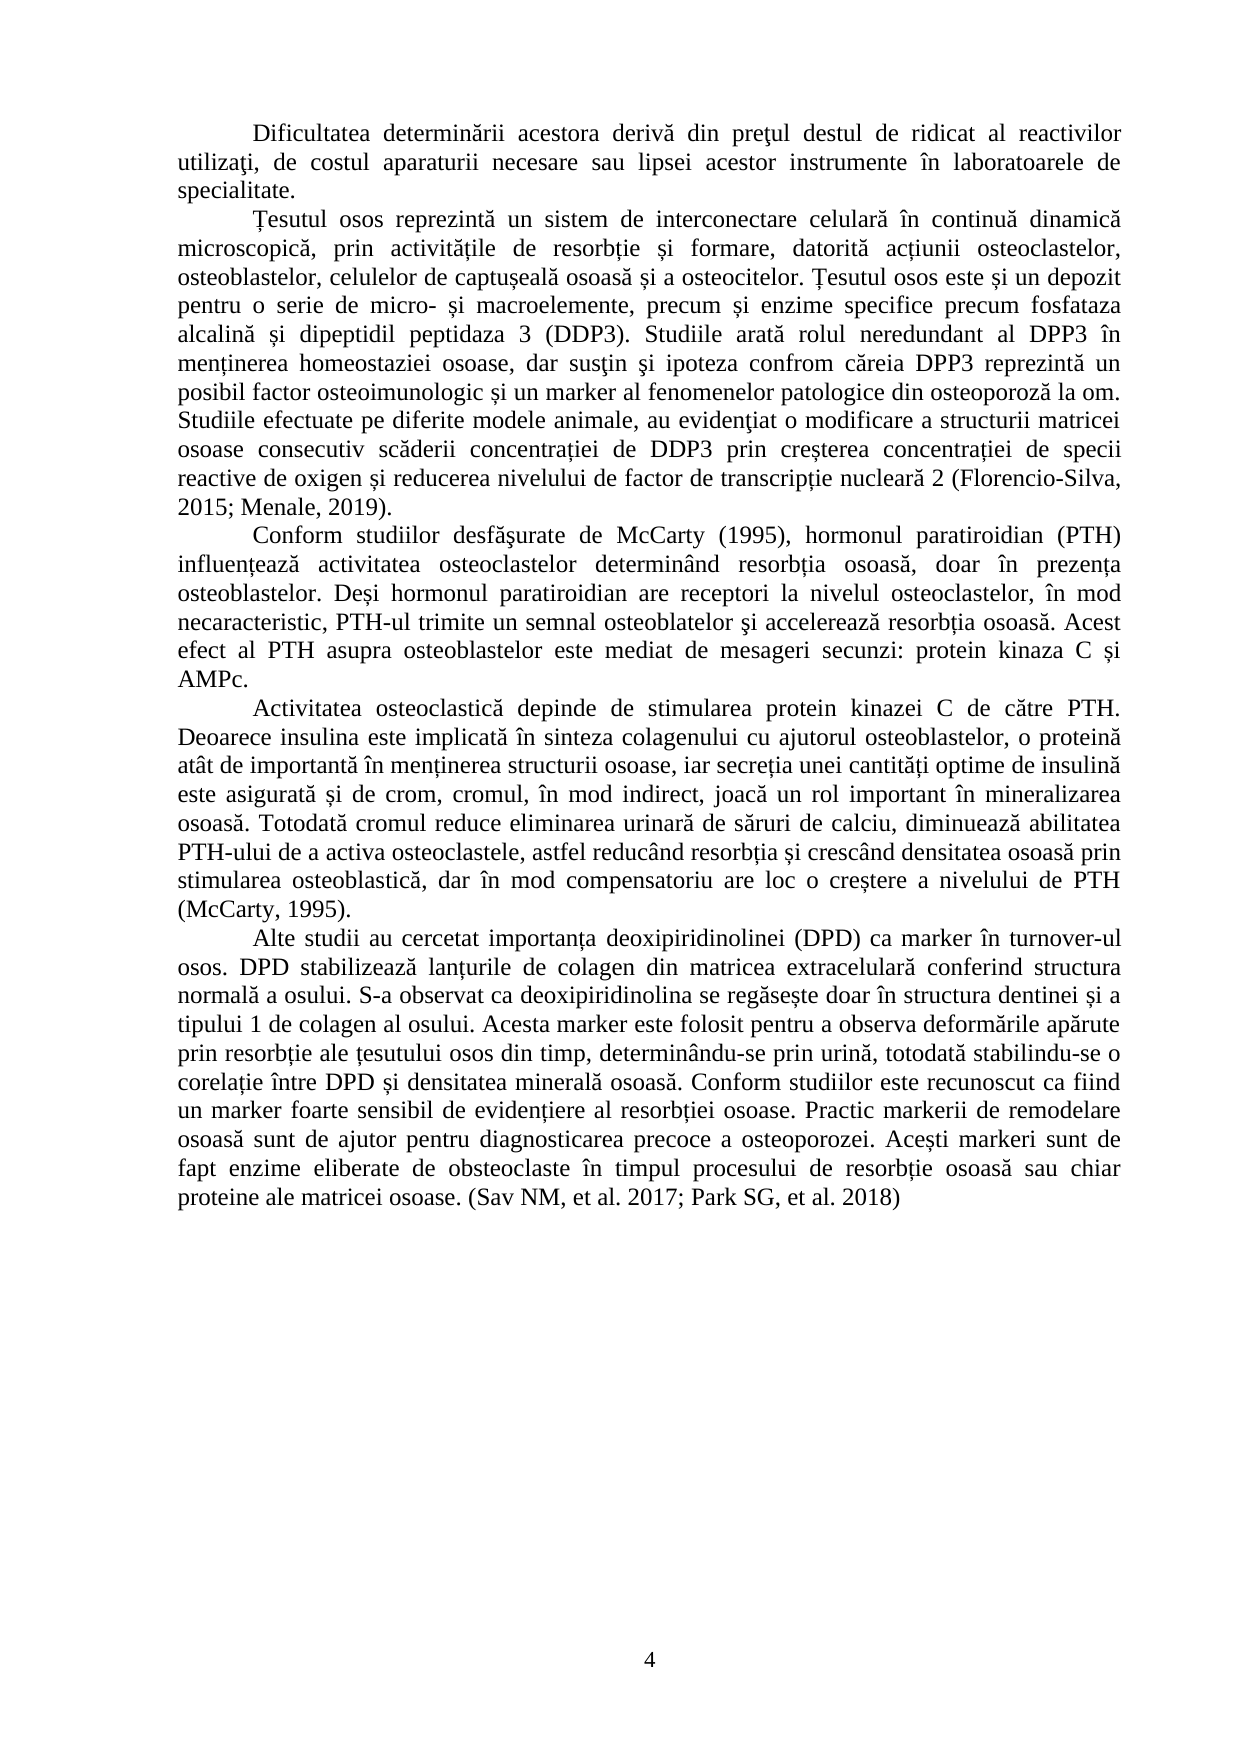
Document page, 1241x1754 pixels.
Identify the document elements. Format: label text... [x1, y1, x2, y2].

text Activitatea osteoclastică depinde de stimularea protein kinazei C de către PTH. Deoarece insulina este implicată în sinteza colagenului cu ajutorul osteoblastelor, o proteină atât de importantă în menținerea structurii osoase, iar secreția unei cantități optime de insulină este asigurată și de crom, cromul, în mod indirect, joacă un rol important în mineralizarea osoasă. Totodată cromul reduce eliminarea urinară de săruri de calciu, diminuează abilitatea PTH-ului de a activa osteoclastele, astfel reducând resorbția și crescând densitatea osoasă prin stimularea osteoblastică, dar în mod compensatoriu are loc o creștere a nivelului de PTH (McCarty, 1995). [177, 693, 1122, 923]
text Țesutul osos reprezintă un sistem de interconectare celulară în continuă dinamică microscopică, prin activitățile de resorbție și formare, datorită acțiunii osteoclastelor, osteoblastelor, celulelor de captușeală osoasă și a osteocitelor. Țesutul osos este și un depozit pentru o serie de micro- și macroelemente, precum și enzime specifice precum fosfataza alcalină și dipeptidil peptidaza 3 (DDP3). Studiile arată rolul neredundant al DPP3 în menținerea homeostaziei osoase, dar susţin şi ipoteza confrom căreia DPP3 reprezintă un posibil factor osteoimunologic și un marker al fenomenelor patologice din osteoporoză la om. Studiile efectuate pe diferite modele animale, au evidenţiat o modificare a structurii matricei osoase consecutiv scăderii concentrației de DDP3 prin creșterea concentrației de specii reactive de oxigen și reducerea nivelului de factor de transcripție nucleară 2 (Florencio-Silva, 2015; Menale, 2019). [177, 204, 1122, 521]
text Conform studiilor desfăşurate de McCarty (1995), hormonul paratiroidian (PTH) influențează activitatea osteoclastelor determinând resorbția osoasă, doar în prezența osteoblastelor. Deși hormonul paratiroidian are receptori la nivelul osteoclastelor, în mod necaracteristic, PTH-ul trimite un semnal osteoblatelor şi accelerează resorbția osoasă. Acest efect al PTH asupra osteoblastelor este mediat de mesageri secunzi: protein kinaza C și AMPc. [177, 521, 1122, 693]
text Dificultatea determinării acestora derivă din preţul destul de ridicat al reactivilor utilizaţi, de costul aparaturii necesare sau lipsei acestor instrumente în laboratoarele de specialitate. [177, 118, 1122, 204]
text Alte studii au cercetat importanța deoxipiridinolinei (DPD) ca marker în turnover-ul osos. DPD stabilizează lanțurile de colagen din matricea extracelulară conferind structura normală a osului. S-a observat ca deoxipiridinolina se regăsește doar în structura dentinei și a tipului 1 de colagen al osului. Acesta marker este folosit pentru a observa deformările apărute prin resorbție ale țesutului osos din timp, determinându-se prin urină, totodată stabilindu-se o corelație între DPD și densitatea minerală osoasă. Conform studiilor este recunoscut ca fiind un marker foarte sensibil de evidențiere al resorbției osoase. Practic markerii de remodelare osoasă sunt de ajutor pentru diagnosticarea precoce a osteoporozei. Acești markeri sunt de fapt enzime eliberate de obsteoclaste în timpul procesului de resorbție osoasă sau chiar proteine ale matricei osoase. (Sav NM, et al. 2017; Park SG, et al. 2018) [177, 923, 1122, 1211]
